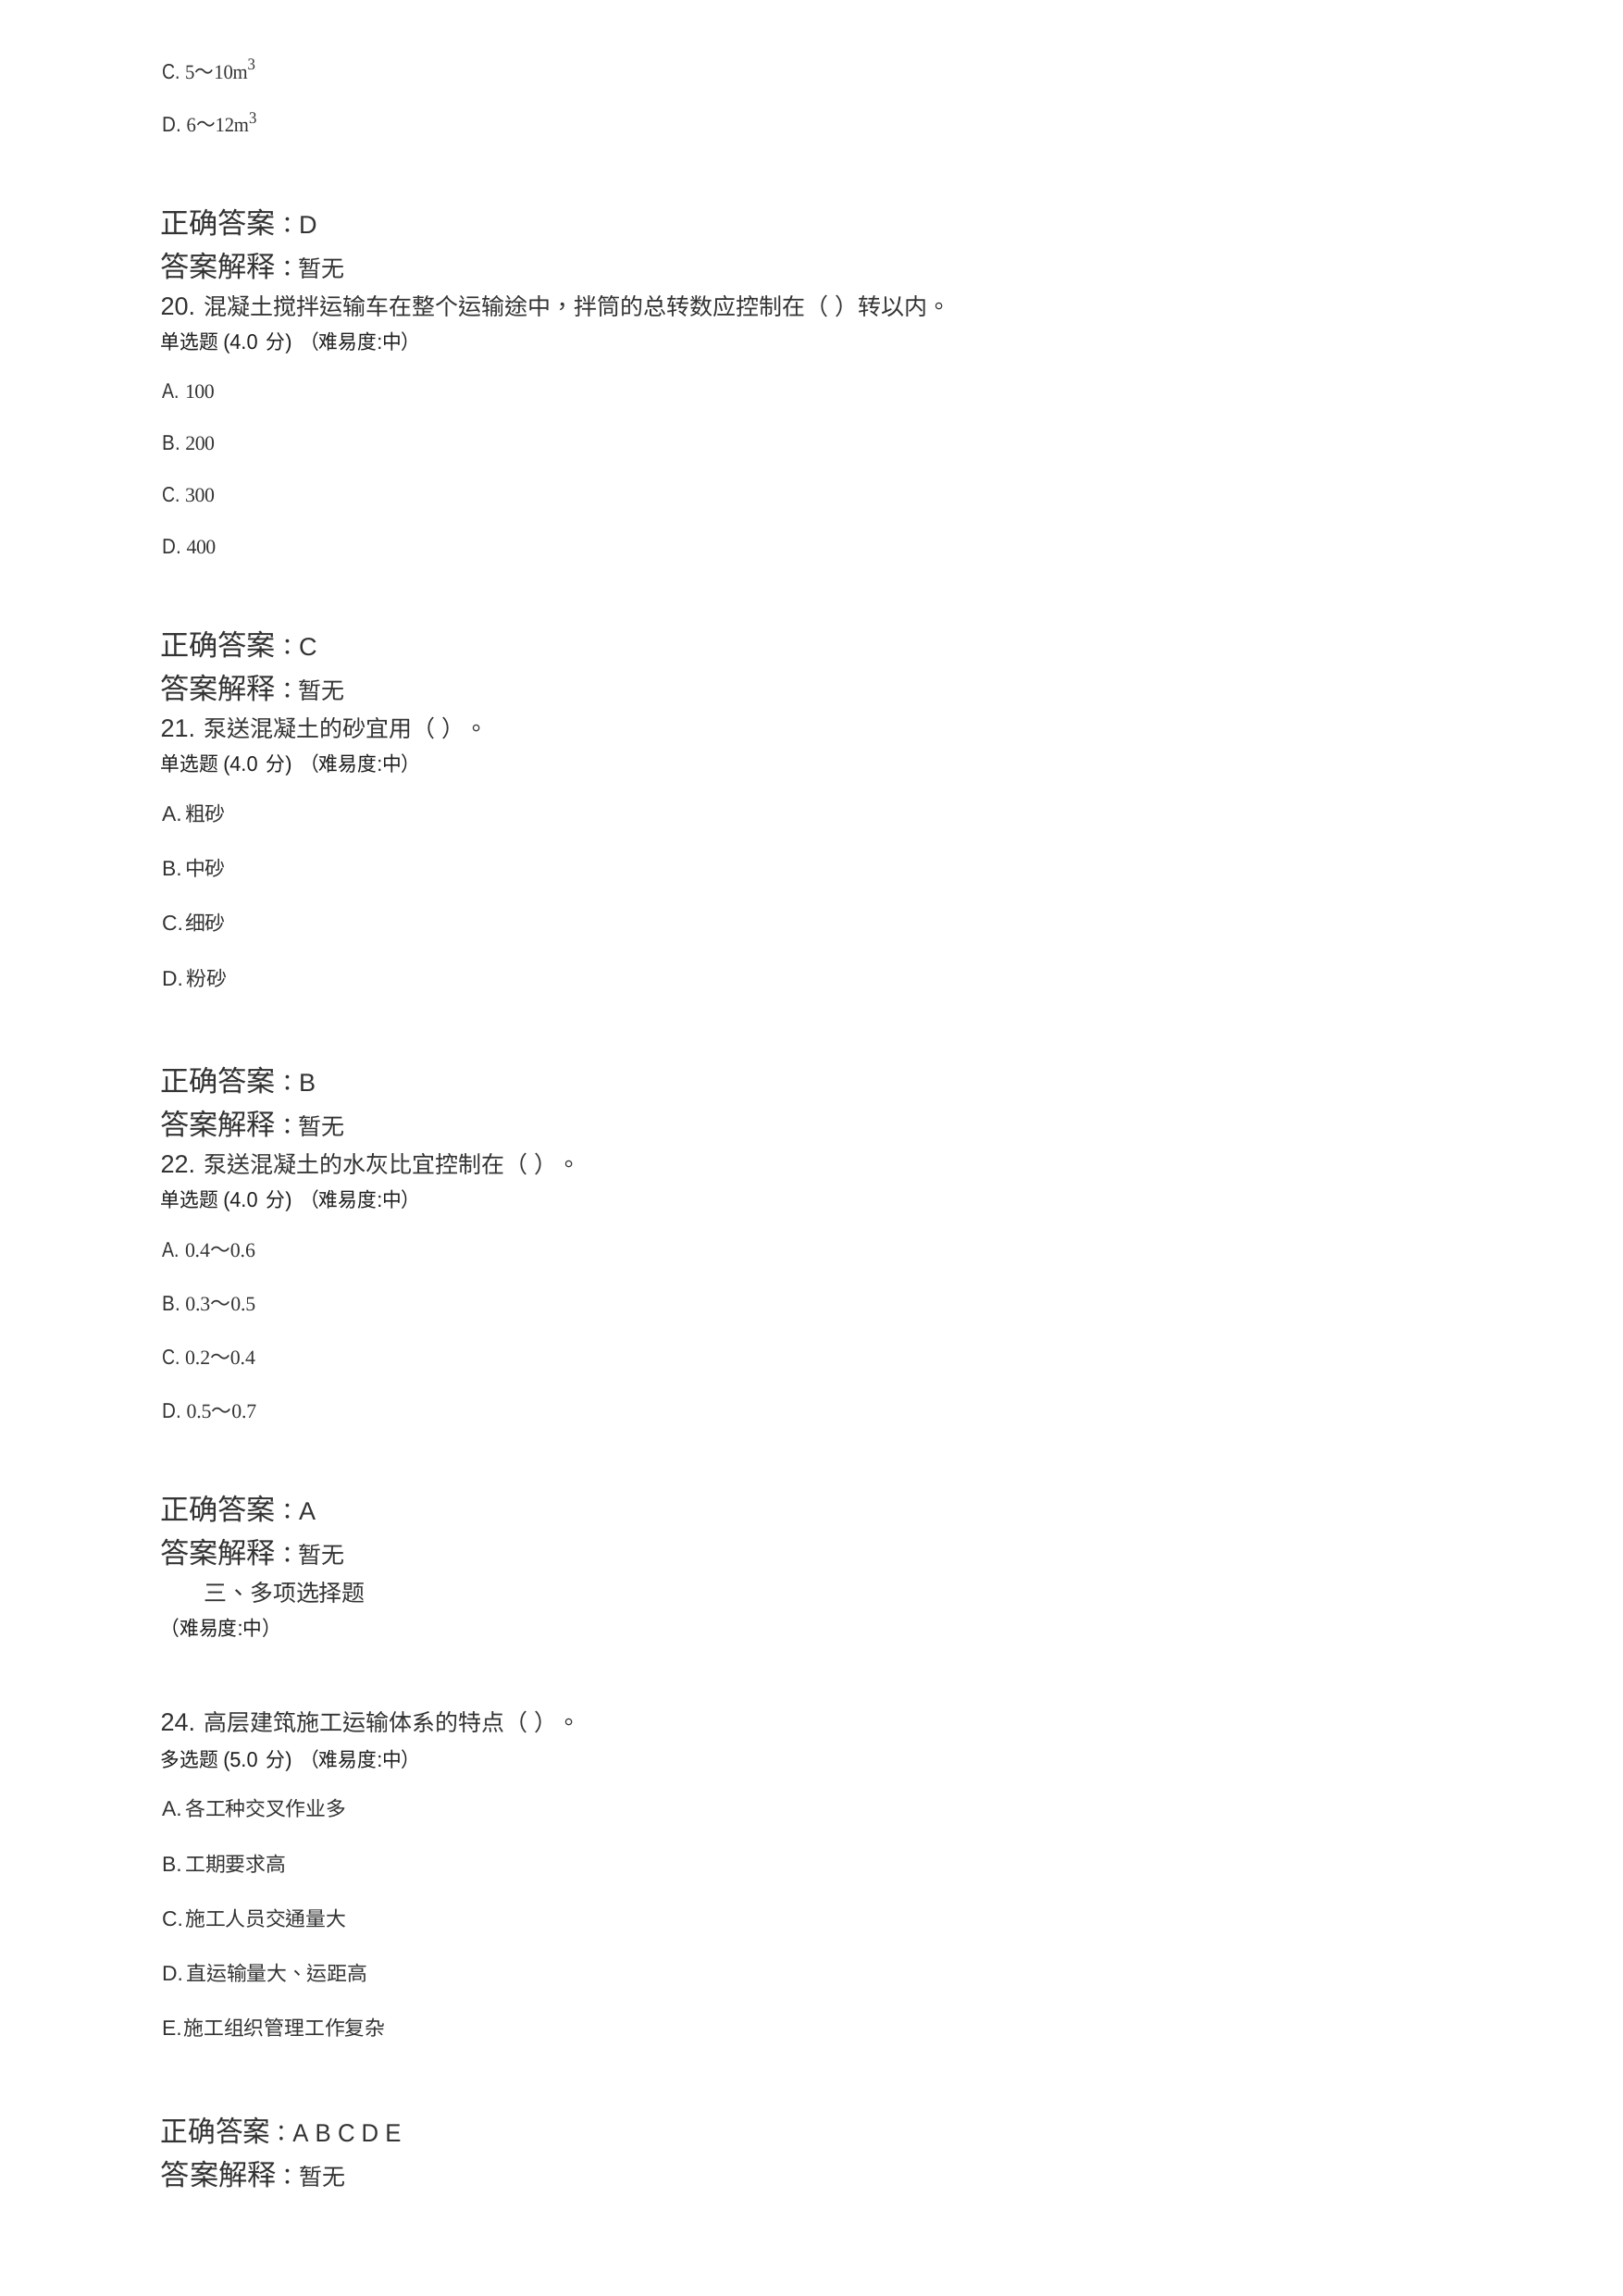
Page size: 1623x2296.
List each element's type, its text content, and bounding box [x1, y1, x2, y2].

list 泵送混凝⼟的⽔灰⽐宜控制在（ ）。 [160, 1148, 1472, 1179]
text C. 300 [162, 482, 1472, 506]
list 细砂 [162, 909, 1472, 937]
list 粉砂 [162, 964, 1472, 991]
list 各工种交叉作业多 [162, 1794, 1472, 1822]
text 答案解释：暂⽆ [160, 2154, 1472, 2194]
text D. 6～12m3 [162, 108, 1472, 138]
list 粗砂 [162, 800, 1472, 827]
text 正确答案：C 答案解释：暂⽆ [160, 625, 346, 708]
list 施工人员交通量大 [162, 1905, 1472, 1931]
text （难易度:中） [160, 1614, 1472, 1642]
list 工期要求高 [162, 1850, 1472, 1877]
text 多选题 (5.0 分) （难易度:中） [160, 1745, 1472, 1772]
text 单选题 (4.0 分) （难易度:中） [160, 750, 1472, 777]
text A. 100 [162, 379, 1472, 403]
text 正确答案：A 答案解释：暂⽆ [160, 1489, 346, 1572]
text D. 400 [162, 534, 1472, 559]
text A. 0.4～0.6 [162, 1235, 1472, 1263]
text 单选题 (4.0 分) （难易度:中） [160, 1185, 1472, 1213]
list 施工组织管理工作复杂 [162, 2014, 1472, 2042]
text B. 0.3～0.5 [162, 1289, 1472, 1317]
text 三、多项选择题 [204, 1576, 1472, 1607]
list 混凝⼟搅拌运输⻋在整个运输途中，拌筒的总转数应控制在（ ）转以内。 [160, 290, 1472, 322]
text D. 0.5～0.7 [162, 1396, 1472, 1424]
text 正确答案：B 答案解释：暂⽆ [160, 1061, 346, 1144]
list 直运输量大、运距高 [162, 1959, 1472, 1987]
list ⾼层建筑施⼯运输体系的特点（ ）。 [160, 1697, 1472, 1739]
text 单选题 (4.0 分) （难易度:中） [160, 328, 1472, 355]
list 泵送混凝⼟的砂宜⽤（ ）。 [160, 712, 1472, 744]
text C. 5～10m3 [162, 55, 1472, 85]
text 正确答案：D 答案解释：暂⽆ [160, 203, 346, 286]
list 中砂 [162, 854, 1472, 882]
text B. 200 [162, 430, 1472, 454]
text 正确答案：A B C D E [160, 2111, 1472, 2150]
text C. 0.2～0.4 [162, 1343, 1472, 1371]
